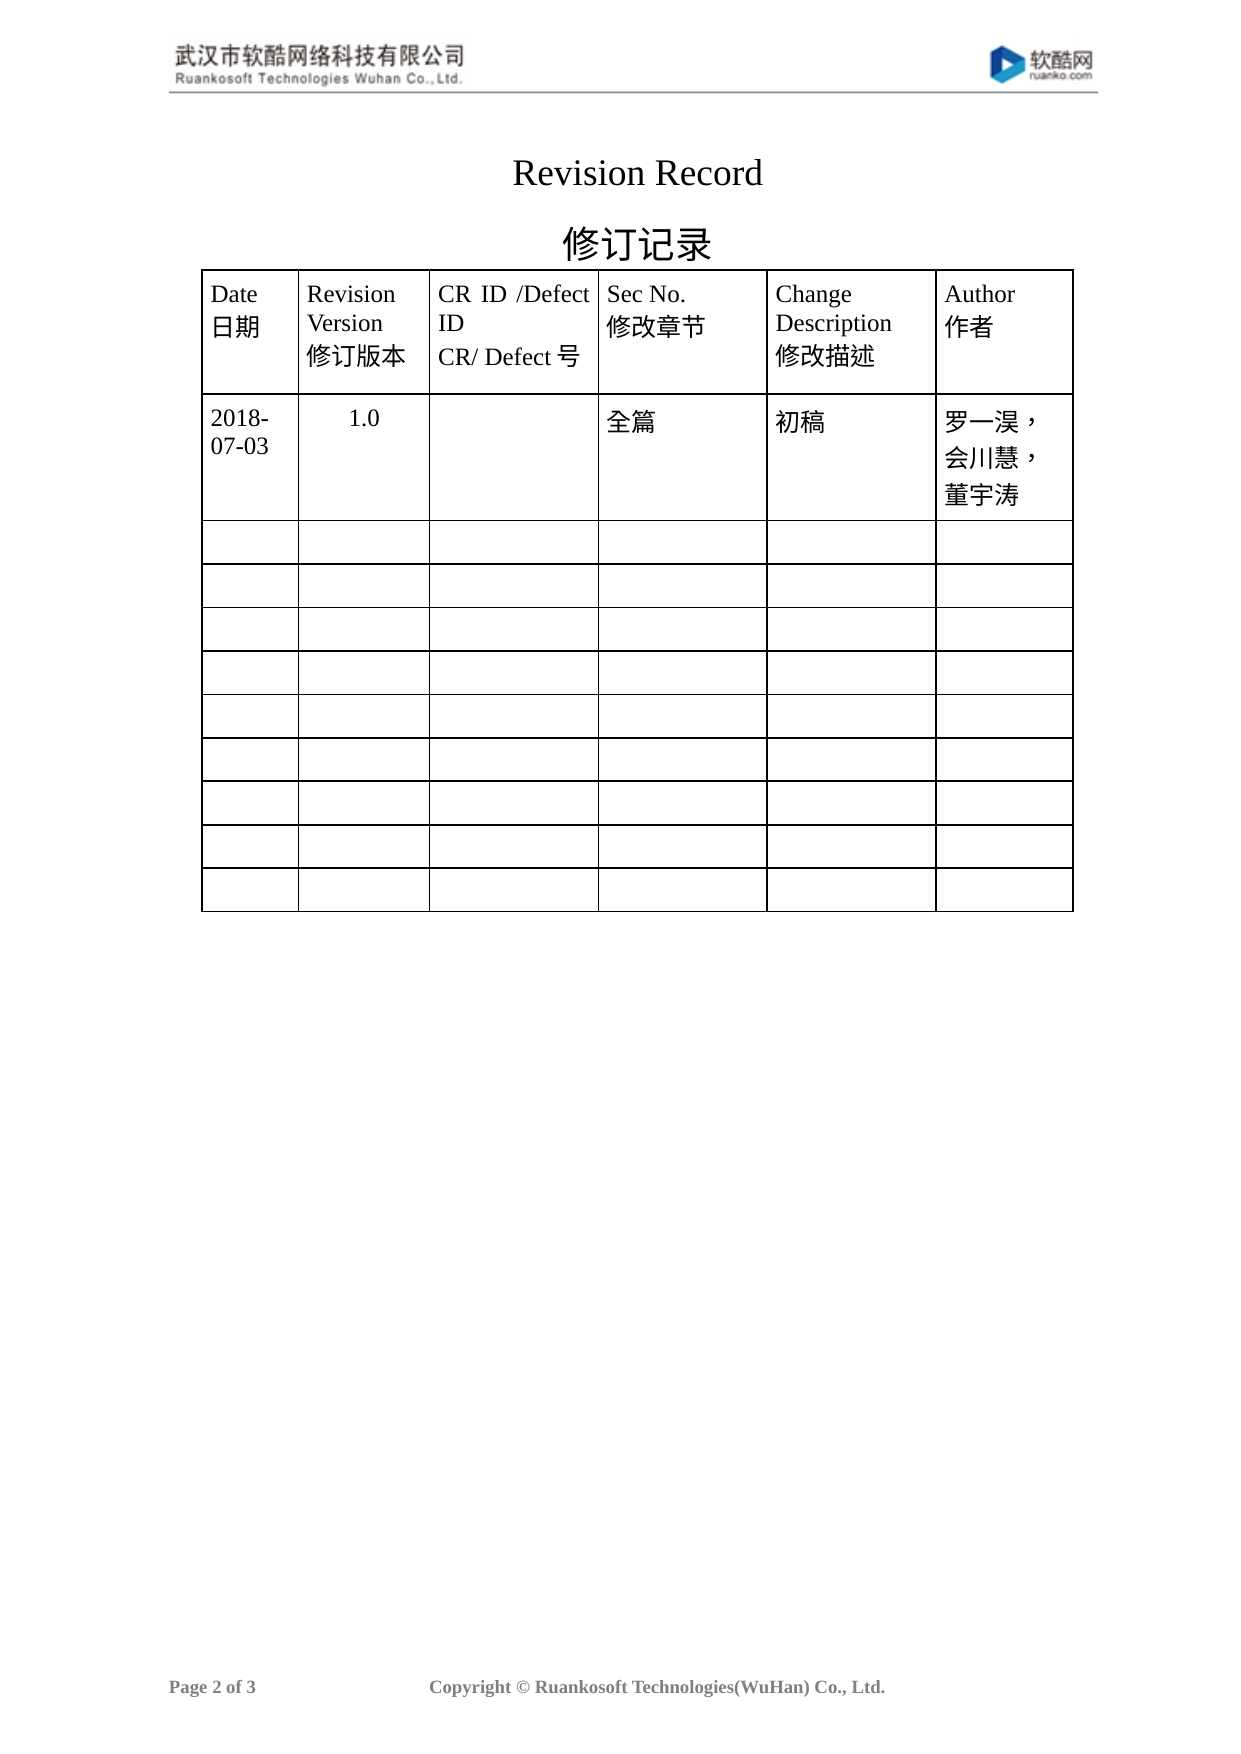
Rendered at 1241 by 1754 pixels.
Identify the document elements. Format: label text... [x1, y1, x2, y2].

table_cell [203, 521, 298, 563]
table_cell [599, 695, 766, 737]
table_cell [937, 739, 1072, 780]
table_cell [203, 695, 298, 737]
table_cell [937, 652, 1072, 693]
table_cell [768, 826, 935, 867]
table_cell [430, 782, 598, 824]
table_cell [203, 739, 298, 780]
table_cell 2018-07-03 [203, 395, 298, 520]
picture [168, 32, 1099, 95]
table_header Sec No. 修改章节 [599, 271, 766, 393]
table_cell [430, 521, 598, 563]
table_cell [599, 782, 766, 824]
table_cell [299, 695, 429, 737]
table_cell [203, 782, 298, 824]
table_cell [430, 565, 598, 607]
table_cell [599, 826, 766, 867]
table_header Change Description 修改描述 [768, 271, 935, 393]
table_cell [203, 652, 298, 693]
table_cell [937, 869, 1072, 911]
table_cell [430, 395, 598, 520]
table_cell [599, 608, 766, 650]
table_cell [299, 608, 429, 650]
text 修订记录 [169, 215, 1106, 269]
table_cell [768, 652, 935, 693]
table_cell 罗一淏，会川慧，董宇涛 [937, 395, 1072, 520]
table_cell [937, 695, 1072, 737]
table_cell [768, 782, 935, 824]
table_cell 全篇 [599, 395, 766, 520]
table_cell [768, 608, 935, 650]
table_cell [430, 826, 598, 867]
table_cell [203, 826, 298, 867]
table_cell [768, 869, 935, 911]
table_cell [203, 869, 298, 911]
table_cell [599, 652, 766, 693]
table_cell [299, 869, 429, 911]
table_cell [430, 739, 598, 780]
table_cell [430, 652, 598, 693]
table_cell [299, 782, 429, 824]
text Revision Record [169, 150, 1106, 193]
table_cell [937, 826, 1072, 867]
table_cell [430, 869, 598, 911]
table_header Date 日期 [203, 271, 298, 393]
table_cell [599, 565, 766, 607]
table_cell 初稿 [768, 395, 935, 520]
table_cell [768, 565, 935, 607]
table_cell [430, 695, 598, 737]
table_cell [299, 521, 429, 563]
table_cell 1.0 [299, 395, 429, 520]
table_cell [203, 608, 298, 650]
table_cell [299, 739, 429, 780]
table_header CR ID /Defect ID CR/ Defect号 [430, 271, 598, 393]
table_cell [299, 826, 429, 867]
table_cell [768, 739, 935, 780]
table_cell [599, 869, 766, 911]
table_cell [937, 521, 1072, 563]
table_cell [299, 565, 429, 607]
table_cell [937, 782, 1072, 824]
table_cell [430, 608, 598, 650]
table_header Revision Version 修订版本 [299, 271, 429, 393]
table_cell [599, 739, 766, 780]
table_cell [599, 521, 766, 563]
table_cell [768, 521, 935, 563]
table_header Author 作者 [937, 271, 1072, 393]
table_cell [768, 695, 935, 737]
table_cell [937, 608, 1072, 650]
table_cell [299, 652, 429, 693]
table_cell [937, 565, 1072, 607]
table_cell [203, 565, 298, 607]
